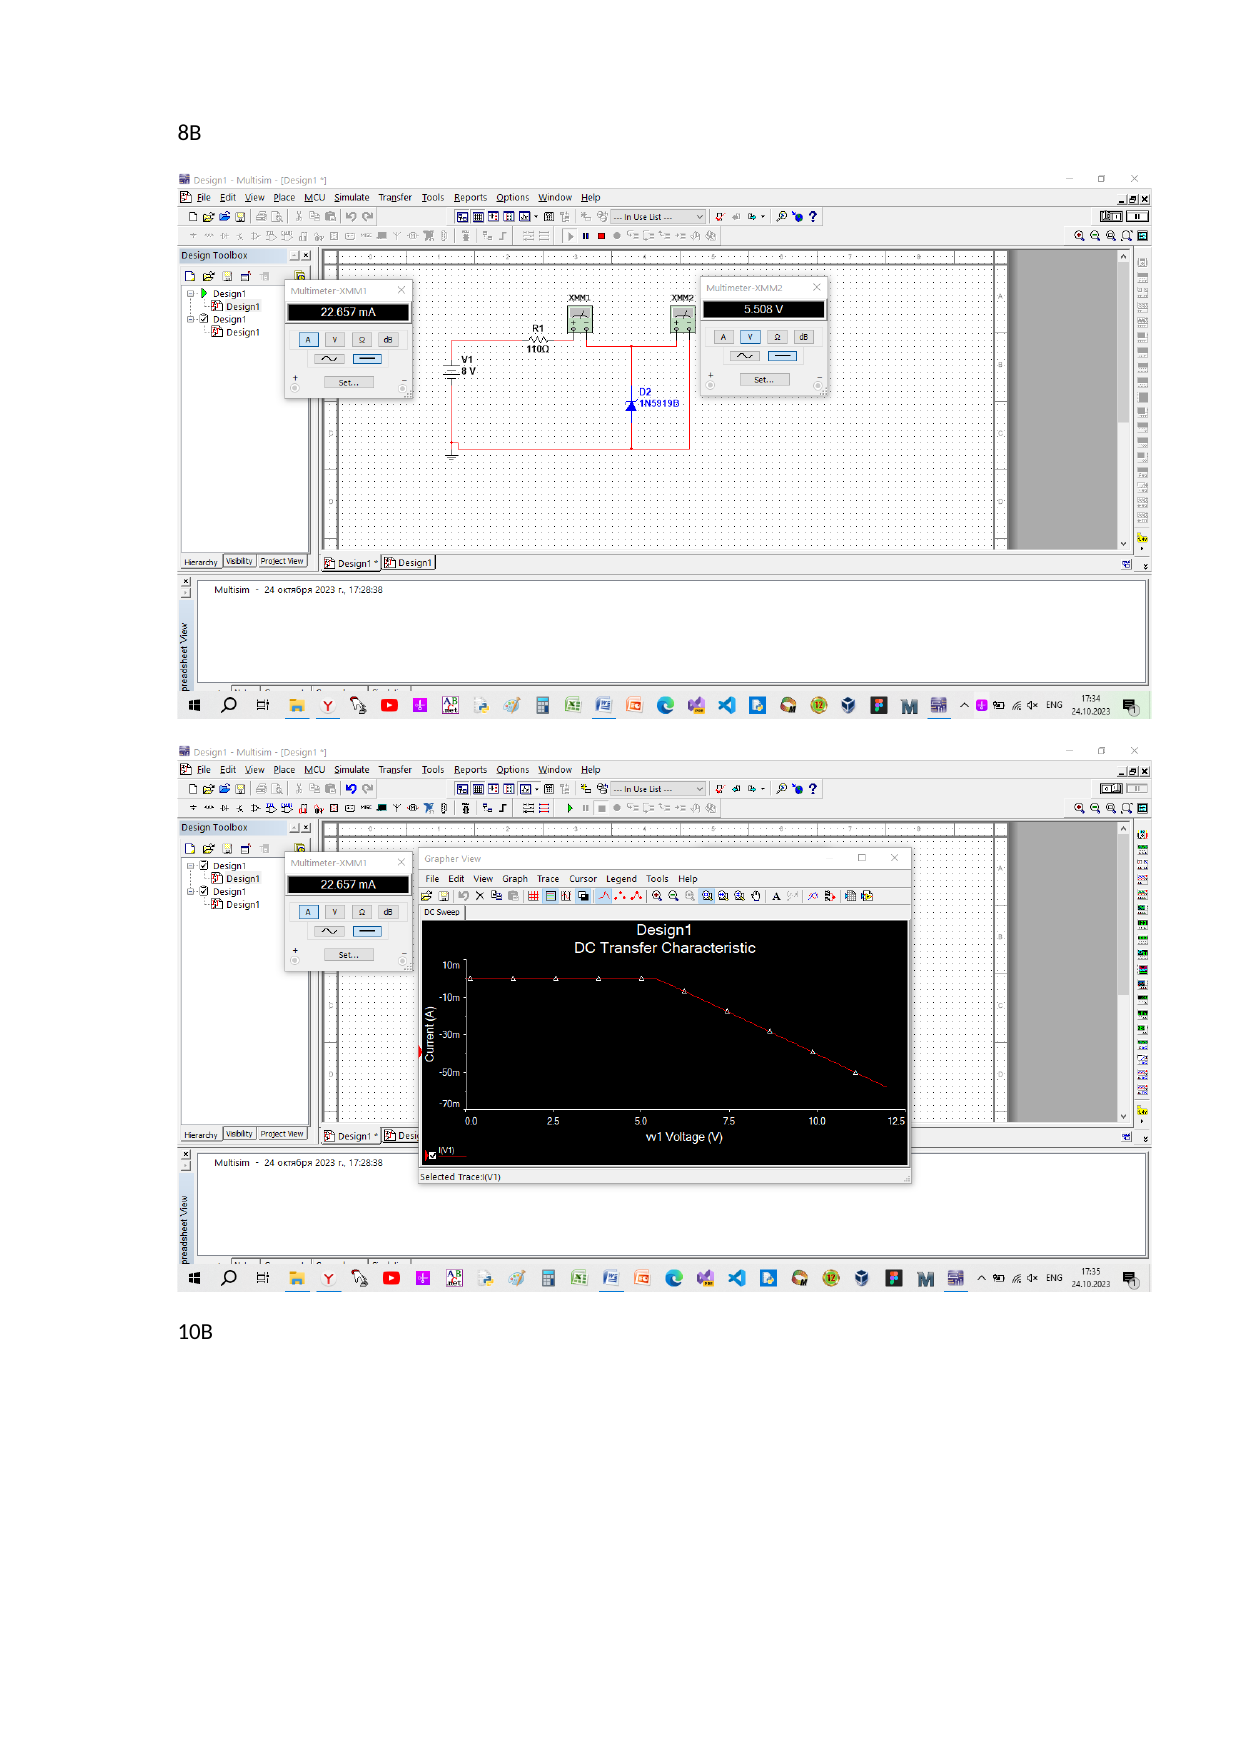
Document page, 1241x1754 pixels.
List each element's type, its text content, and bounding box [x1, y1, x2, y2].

picture [177, 171, 1152, 719]
text 10B [177, 1317, 1152, 1345]
picture [177, 744, 1152, 1292]
text 8B [177, 118, 1152, 146]
